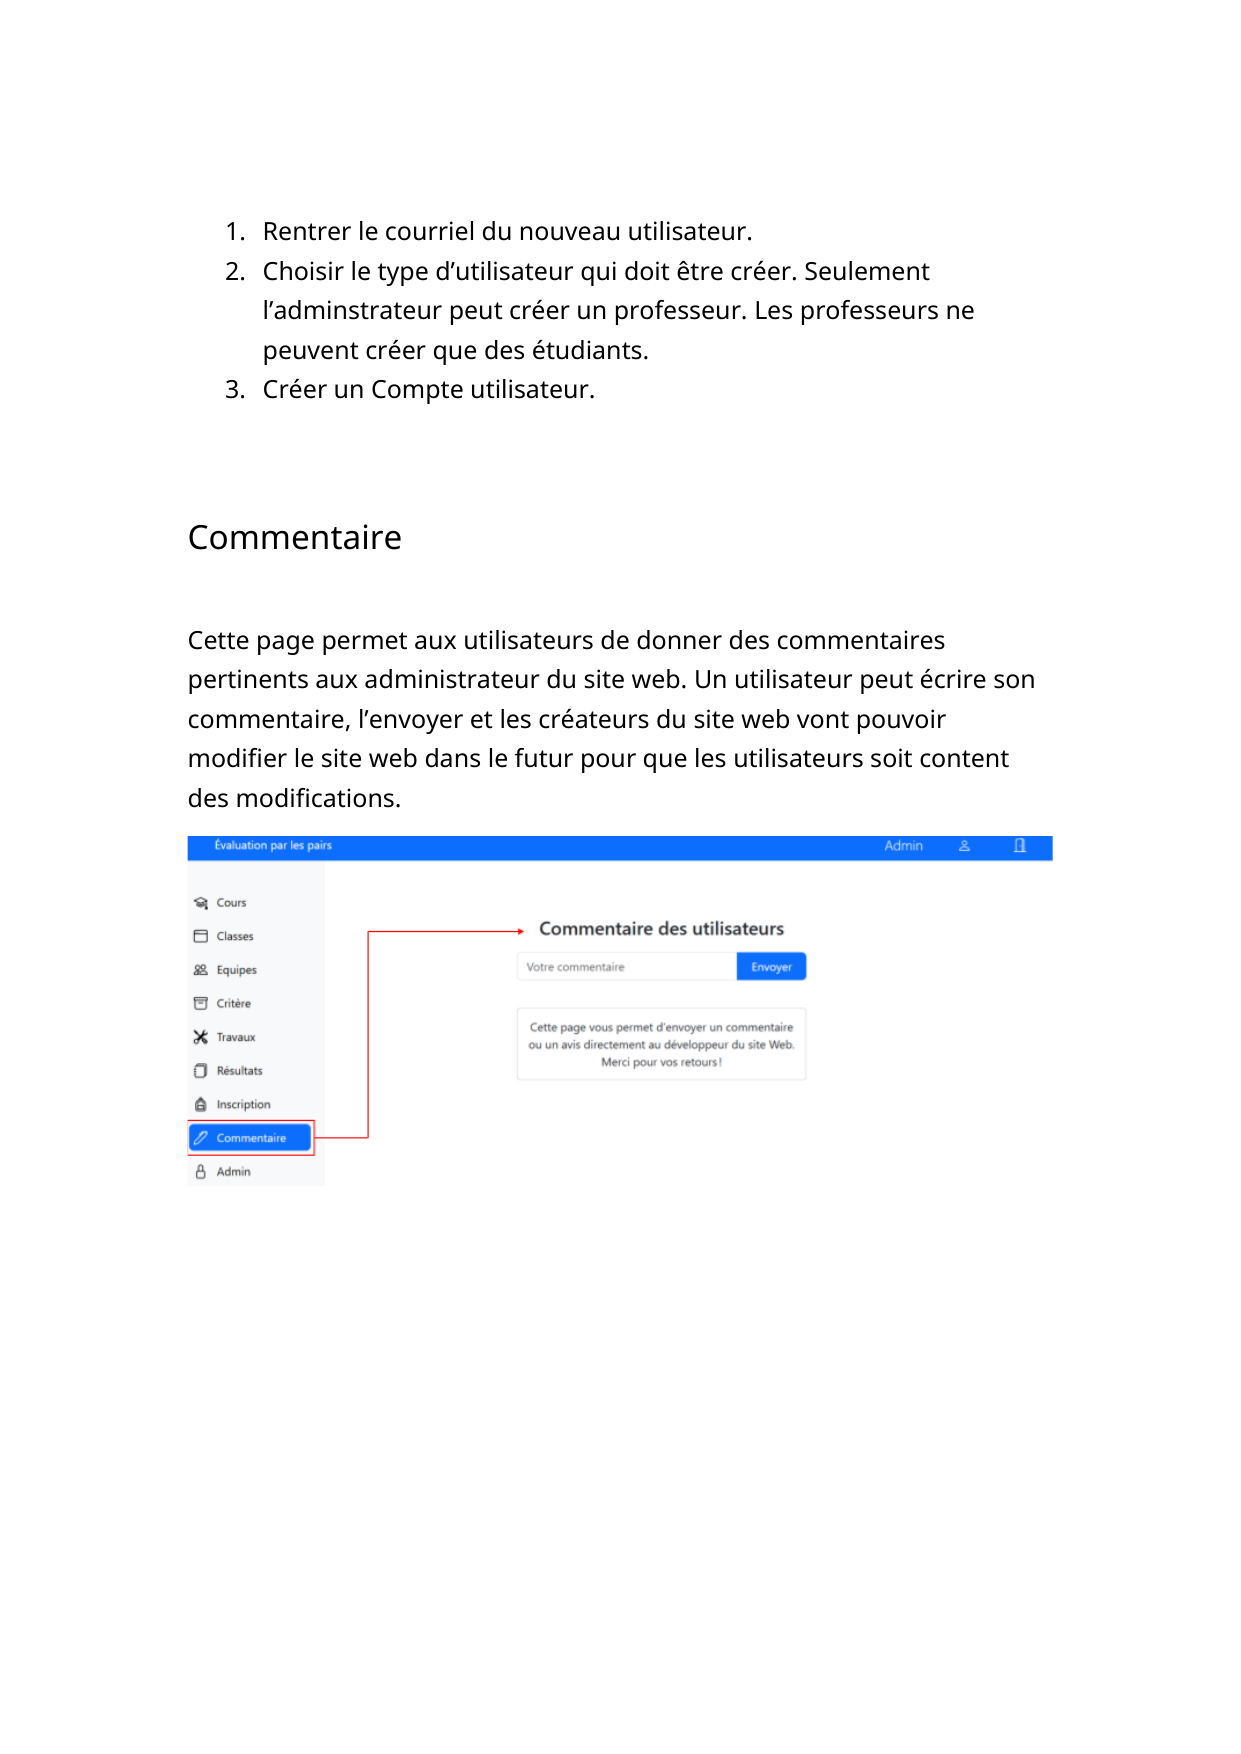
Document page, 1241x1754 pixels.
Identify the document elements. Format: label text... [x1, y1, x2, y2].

subtitle Commentaire [187, 514, 1053, 559]
list Rentrer le courriel du nouveau utilisateur. [225, 214, 1053, 248]
list Créer un Compte utilisateur. [225, 372, 1053, 406]
picture [187, 836, 1053, 1186]
text Cette page permet aux utilisateurs de donner des commentaires pertinents aux administrateur du site web. Un utilisateur peut écrire son commentaire, l’envoyer et les créateurs du site web vont pouvoir modifier le site web dans le futur pour que les utilisateurs soit content des modifications. [187, 623, 1053, 815]
list Choisir le type d’utilisateur qui doit être créer. Seulement l’adminstrateur peut créer un professeur. Les professeurs ne peuvent créer que des étudiants. [225, 253, 1053, 366]
